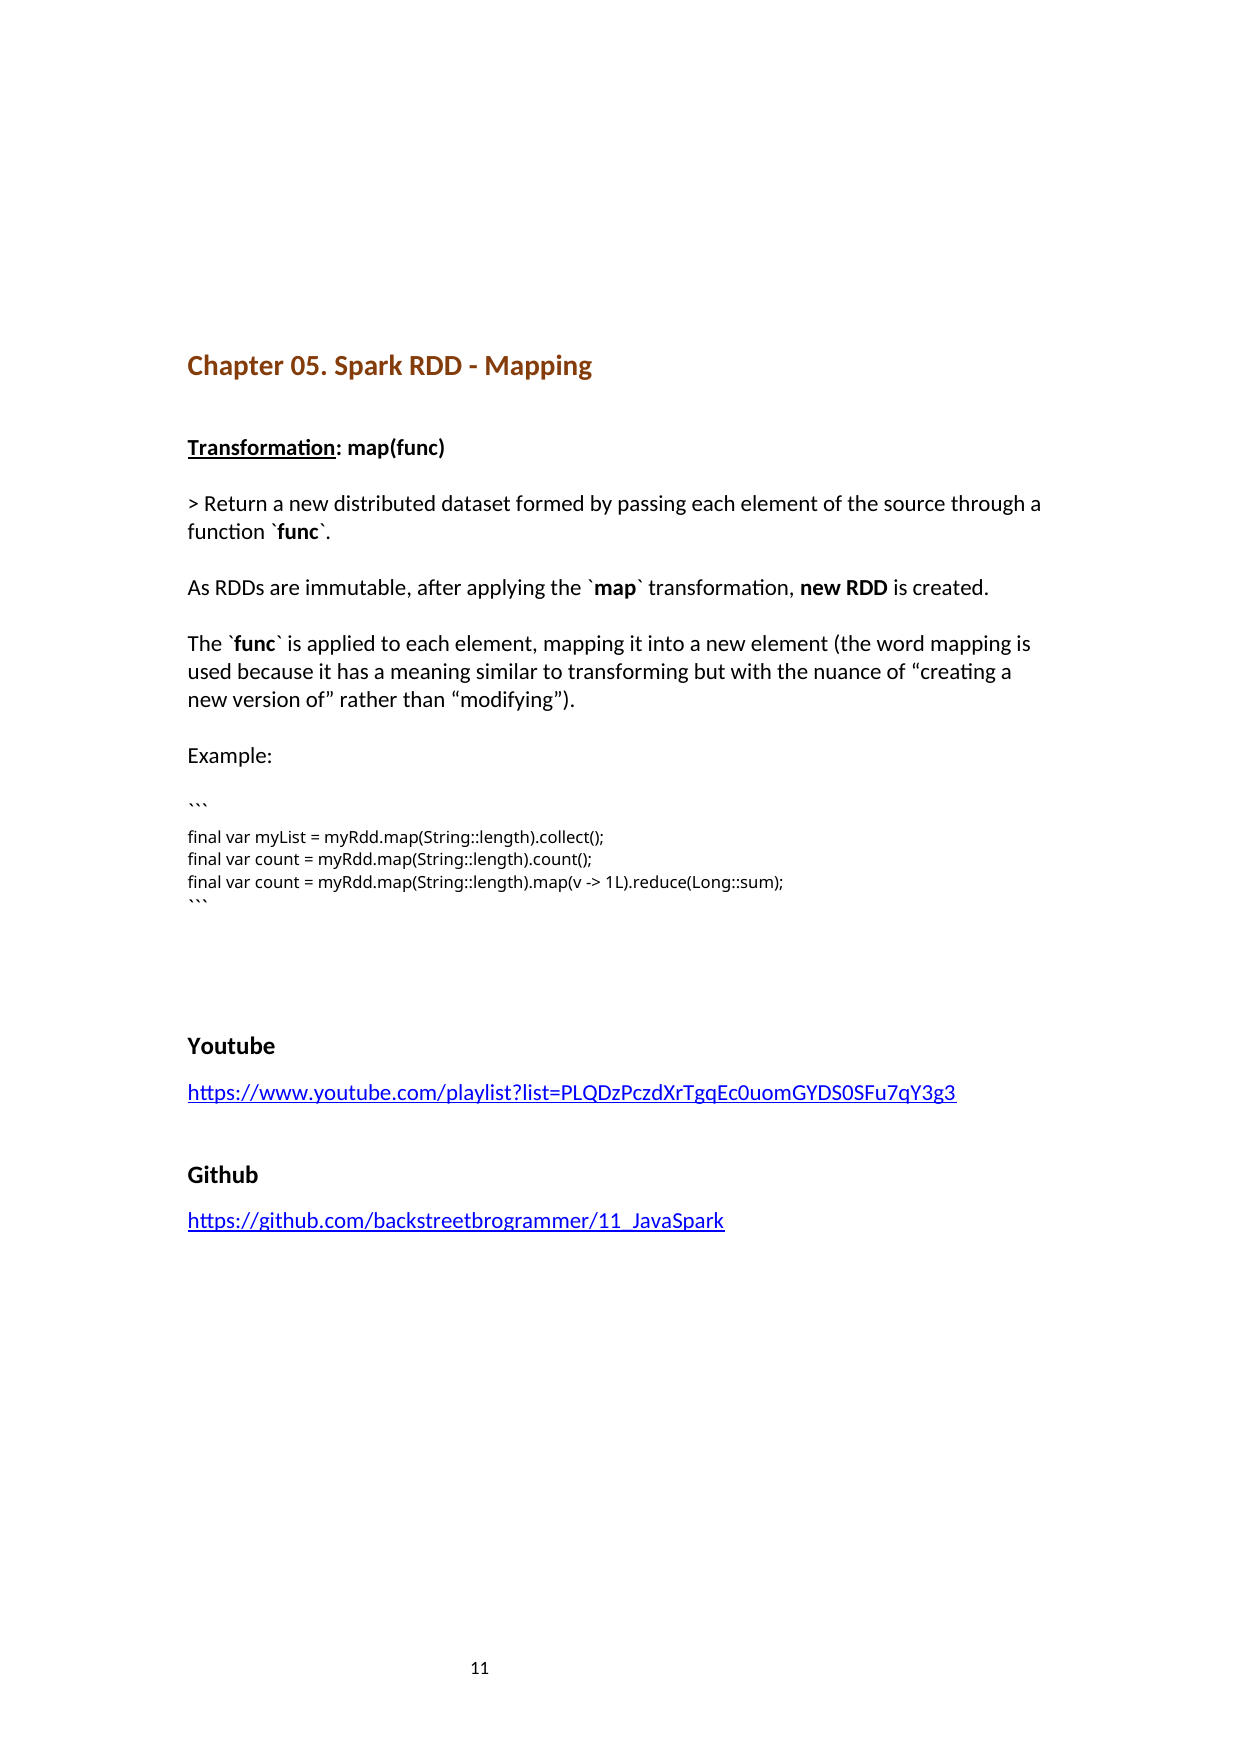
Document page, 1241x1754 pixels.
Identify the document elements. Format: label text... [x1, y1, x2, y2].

text https://github.com/backstreetbrogrammer/11_JavaSpark [187, 1206, 1053, 1234]
subtitle Github [187, 1159, 1053, 1189]
subtitle Youtube [187, 1031, 1053, 1061]
subtitle Chapter 05. Spark RDD - Mapping [187, 347, 1053, 383]
text Transformation: map(func) > Return a new distributed dataset formed by passing each element of the source through a function `func`. As RDDs are immutable, after applying the `map` transformation, new RDD is created. The `func` is applied to each element, mapping it into a new element (the word mapping is used because it has a meaning similar to transforming but with the nuance of “creating a new version of” rather than “modifying”). Example: ``` final var myList = myRdd.map(String::length).collect(); final var count = myRdd.map(String::length).count(); final var count = myRdd.map(String::length).map(v -> 1L).reduce(Long::sum); ``` [187, 433, 1053, 921]
text https://www.youtube.com/playlist?list=PLQDzPczdXrTgqEc0uomGYDS0SFu7qY3g3 [187, 1078, 1053, 1106]
